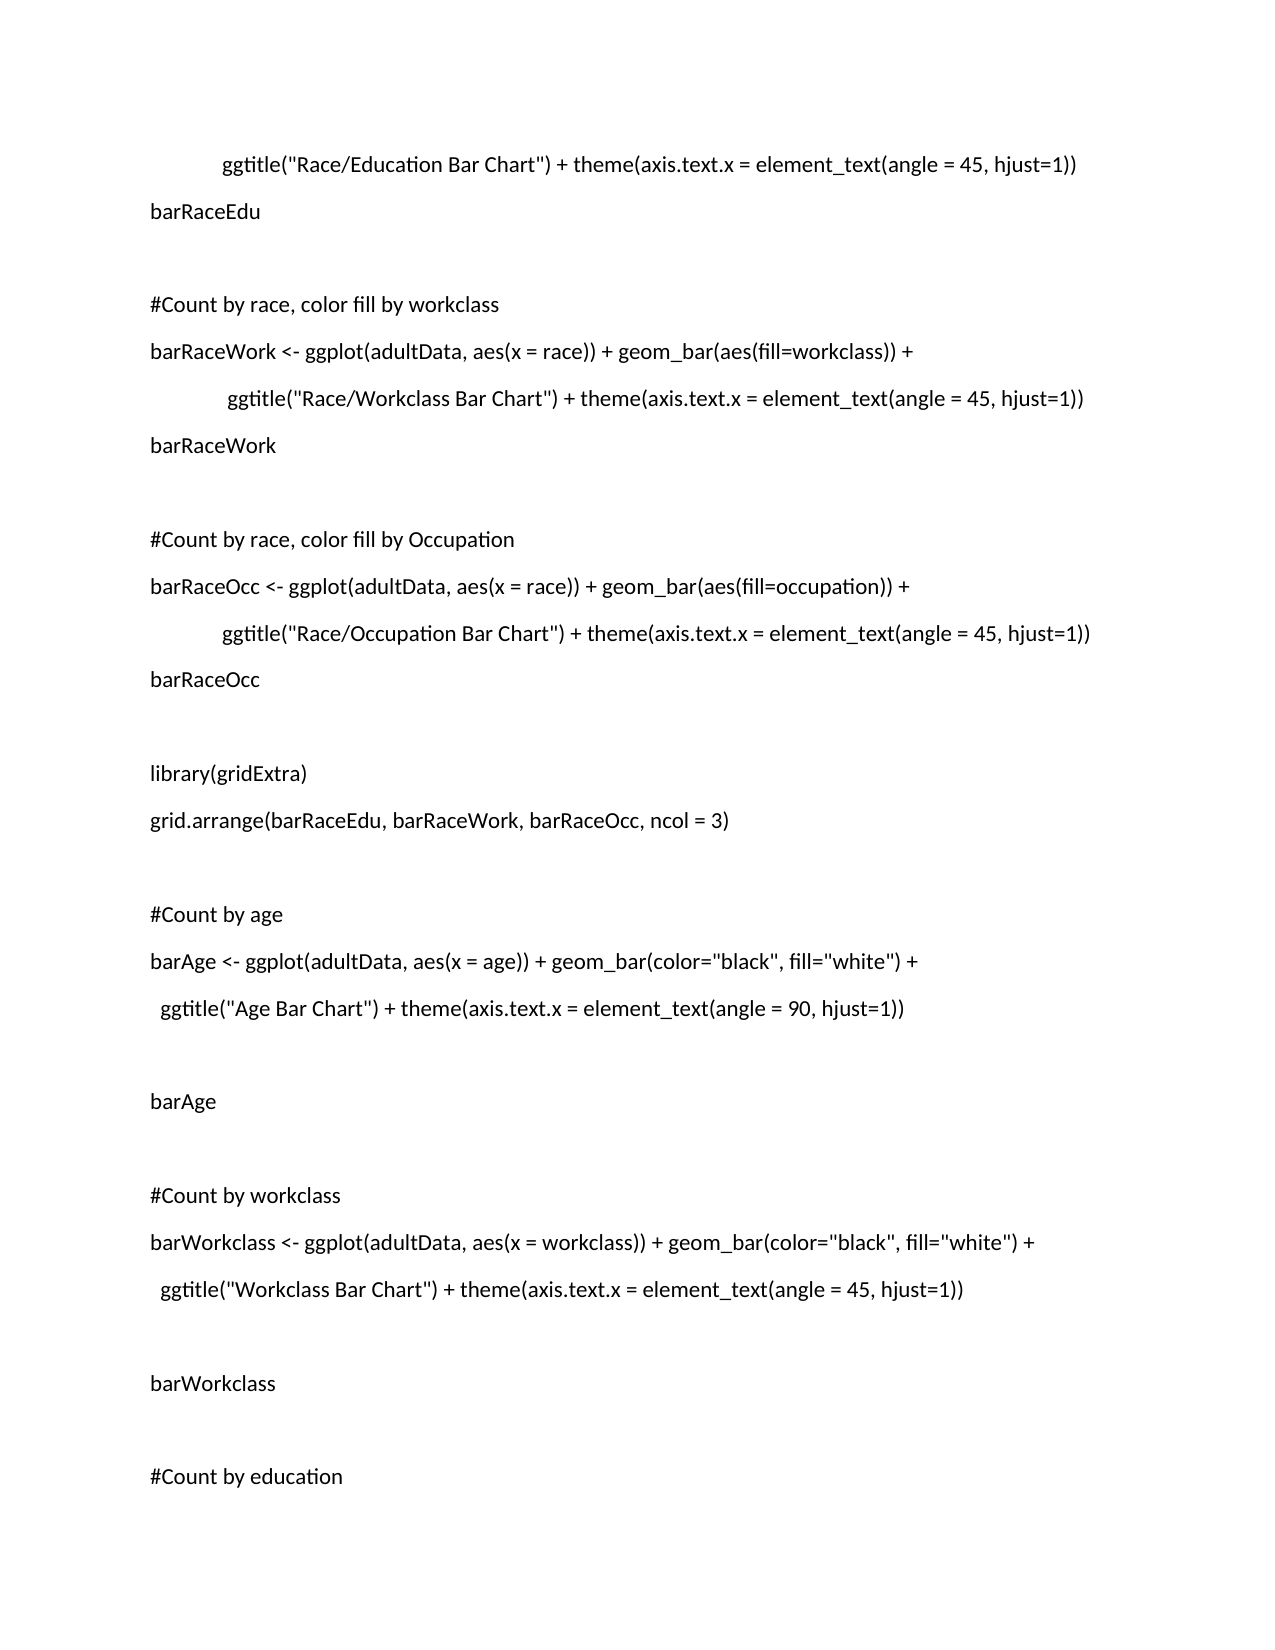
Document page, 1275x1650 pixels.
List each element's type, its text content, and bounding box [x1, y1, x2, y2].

text barRaceEdu [150, 197, 1125, 225]
text ggtitle("Race/Occupation Bar Chart") + theme(axis.text.x = element_text(angle = 45, hjust=1)) [150, 619, 1125, 647]
text ggtitle("Race/Workclass Bar Chart") + theme(axis.text.x = element_text(angle = 45, hjust=1)) [150, 384, 1125, 412]
text ggtitle("Workclass Bar Chart") + theme(axis.text.x = element_text(angle = 45, hjust=1)) [150, 1275, 1125, 1303]
text #Count by race, color fill by workclass [150, 291, 1125, 319]
text library(gridExtra) [150, 759, 1125, 787]
text barRaceOcc [150, 666, 1125, 694]
text barAge [150, 1087, 1125, 1116]
text barAge <- ggplot(adultData, aes(x = age)) + geom_bar(color="black", fill="white") + [150, 947, 1125, 975]
text ggtitle("Race/Education Bar Chart") + theme(axis.text.x = element_text(angle = 45, hjust=1)) [150, 150, 1125, 178]
text barRaceWork <- ggplot(adultData, aes(x = race)) + geom_bar(aes(fill=workclass)) + [150, 337, 1125, 366]
text barWorkclass [150, 1369, 1125, 1397]
text barWorkclass <- ggplot(adultData, aes(x = workclass)) + geom_bar(color="black", fill="white") + [150, 1228, 1125, 1256]
text barRaceOcc <- ggplot(adultData, aes(x = race)) + geom_bar(aes(fill=occupation)) + [150, 572, 1125, 600]
text barRaceWork [150, 431, 1125, 459]
text #Count by age [150, 900, 1125, 928]
text #Count by education [150, 1462, 1125, 1491]
text grid.arrange(barRaceEdu, barRaceWork, barRaceOcc, ncol = 3) [150, 806, 1125, 834]
text #Count by race, color fill by Occupation [150, 525, 1125, 553]
text #Count by workclass [150, 1181, 1125, 1209]
text ggtitle("Age Bar Chart") + theme(axis.text.x = element_text(angle = 90, hjust=1)) [150, 994, 1125, 1022]
